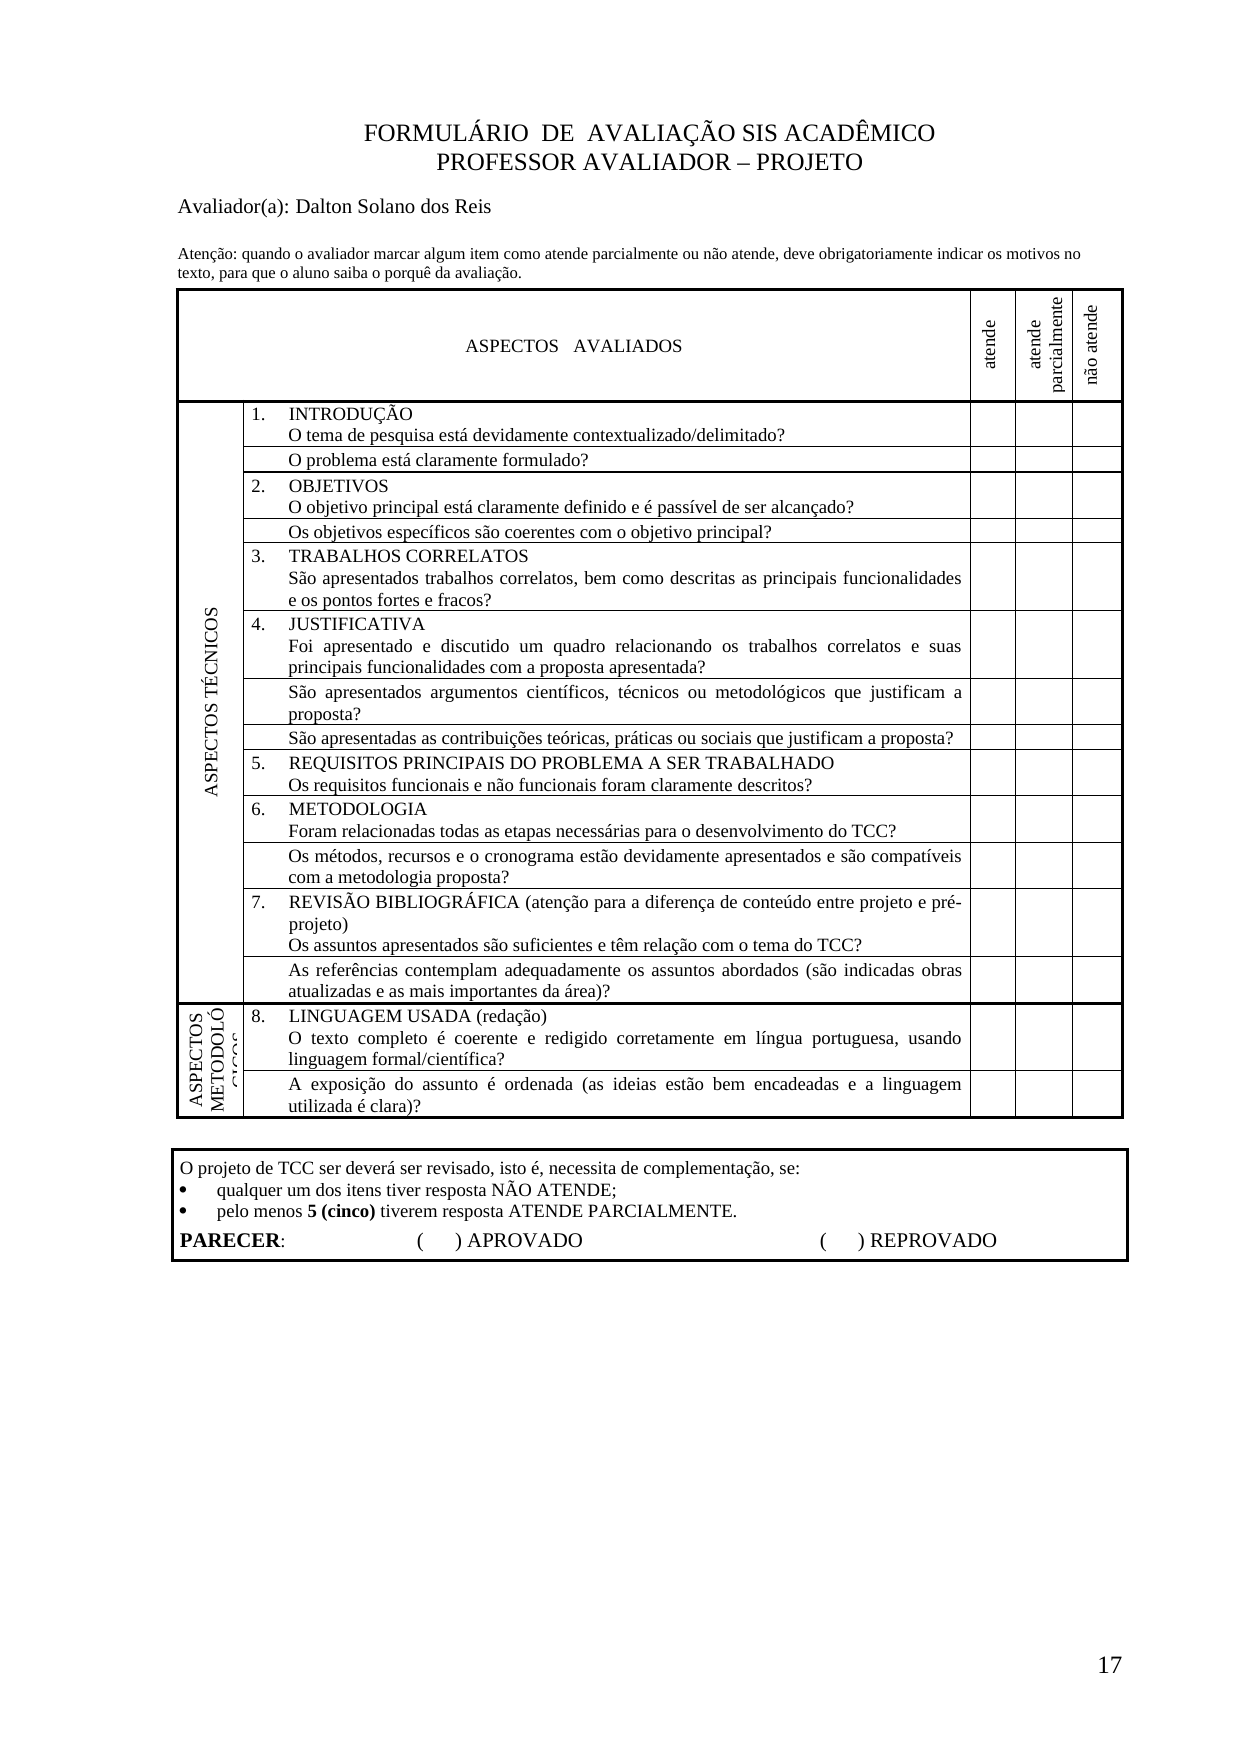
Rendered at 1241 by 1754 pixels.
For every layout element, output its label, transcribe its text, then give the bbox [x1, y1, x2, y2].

text Atenção: quando o avaliador marcar algum item como atende parcialmente ou não atende, deve obrigatoriamente indicar os motivos no texto, para que o aluno saiba o porquê da avaliação. [177, 243, 1122, 282]
table_cell LINGUAGEM USADA (redação) O texto completo é coerente e redigido corretamente em língua portuguesa, usando linguagem formal/científica? [244, 1005, 970, 1070]
table_cell [971, 796, 1015, 842]
table_cell [971, 725, 1015, 749]
table_cell [971, 473, 1015, 518]
table_cell REVISÃO BIBLIOGRÁFICA (atenção para a diferença de conteúdo entre projeto e pré-projeto) Os assuntos apresentados são suficientes e têm relação com o tema do TCC? [244, 889, 970, 956]
table_cell [1073, 403, 1121, 446]
table_cell As referências contemplam adequadamente os assuntos abordados (são indicadas obras atualizadas e as mais importantes da área)? [244, 957, 970, 1002]
table_cell [1016, 957, 1072, 1002]
table_cell ASPECTOS TÉCNICOS [179, 403, 243, 1002]
table_cell [1073, 611, 1121, 678]
table_cell [971, 843, 1015, 888]
table_cell [1016, 543, 1072, 610]
table_cell ( ) REPROVADO [690, 1222, 1126, 1258]
table_cell [1016, 403, 1072, 446]
table_cell [971, 679, 1015, 724]
table_cell Os métodos, recursos e o cronograma estão devidamente apresentados e são compatíveis com a metodologia proposta? [244, 843, 970, 888]
table_cell [1073, 750, 1121, 795]
table_cell Os objetivos específicos são coerentes com o objetivo principal? [244, 519, 970, 542]
table_cell [1016, 1005, 1072, 1070]
table_cell [1073, 1071, 1121, 1116]
table_cell REQUISITOS PRINCIPAIS DO PROBLEMA A SER TRABALHADO Os requisitos funcionais e não funcionais foram claramente descritos? [244, 750, 970, 795]
table_cell [1073, 473, 1121, 518]
text PROFESSOR AVALIADOR – projeto [177, 147, 1122, 176]
table_cell [1073, 679, 1121, 724]
table_cell [1073, 796, 1121, 842]
table_cell São apresentados argumentos científicos, técnicos ou metodológicos que justificam a proposta? [244, 679, 970, 724]
table_header atende parcialmente [1016, 291, 1072, 399]
table_cell METODOLOGIA Foram relacionadas todas as etapas necessárias para o desenvolvimento do TCC? [244, 796, 970, 842]
table_cell [1016, 611, 1072, 678]
table_cell [971, 1071, 1015, 1116]
table_header atende [971, 291, 1015, 399]
table_cell [1073, 843, 1121, 888]
table_cell [1073, 957, 1121, 1002]
table_header ASPECTOS AVALIADOS [179, 291, 970, 399]
table_cell [1016, 473, 1072, 518]
text FORMULÁRIO DE avaliação SIS Acadêmico [177, 118, 1122, 147]
table_header não atende [1073, 291, 1121, 399]
table_cell [1016, 889, 1072, 956]
text Avaliador(a): Dalton Solano dos Reis [177, 194, 1122, 218]
table_cell A exposição do assunto é ordenada (as ideias estão bem encadeadas e a linguagem utilizada é clara)? [244, 1071, 970, 1116]
table_cell O problema está claramente formulado? [244, 447, 970, 471]
table_cell [971, 403, 1015, 446]
table_cell OBJETIVOS O objetivo principal está claramente definido e é passível de ser alcançado? [244, 473, 970, 518]
table_cell [1073, 889, 1121, 956]
table_cell [971, 519, 1015, 542]
table_cell PARECER: [174, 1222, 310, 1258]
table_cell [971, 889, 1015, 956]
table_cell [1016, 796, 1072, 842]
table_cell [971, 611, 1015, 678]
table_cell [1073, 519, 1121, 542]
table_cell [1016, 679, 1072, 724]
table_cell [971, 543, 1015, 610]
table_cell [1073, 447, 1121, 471]
table_cell JUSTIFICATIVA Foi apresentado e discutido um quadro relacionando os trabalhos correlatos e suas principais funcionalidades com a proposta apresentada? [244, 611, 970, 678]
table_cell [1073, 725, 1121, 749]
table_cell TRABALHOS CORRELATOS São apresentados trabalhos correlatos, bem como descritas as principais funcionalidades e os pontos fortes e fracos? [244, 543, 970, 610]
table_cell [971, 957, 1015, 1002]
table_cell [1016, 843, 1072, 888]
table_cell [1016, 447, 1072, 471]
table_cell ASPECTOS METODOLÓGICOS [179, 1005, 243, 1116]
table_cell São apresentadas as contribuições teóricas, práticas ou sociais que justificam a proposta? [244, 725, 970, 749]
table_cell ( ) APROVADO [310, 1222, 690, 1258]
table_cell [971, 447, 1015, 471]
table_cell [1016, 1071, 1072, 1116]
table_cell INTRODUÇÃO O tema de pesquisa está devidamente contextualizado/delimitado? [244, 403, 970, 446]
table_cell [1016, 519, 1072, 542]
table_header O projeto de TCC ser deverá ser revisado, isto é, necessita de complementação, se: qualquer um dos itens tiver resposta NÃO ATENDE; pelo menos 5 (cinco) tiverem resposta ATENDE PARCIALMENTE. [174, 1151, 1126, 1222]
table_cell [1016, 750, 1072, 795]
table_cell [971, 750, 1015, 795]
table_cell [1073, 1005, 1121, 1070]
table_cell [1073, 543, 1121, 610]
table_cell [1016, 725, 1072, 749]
table_cell [971, 1005, 1015, 1070]
